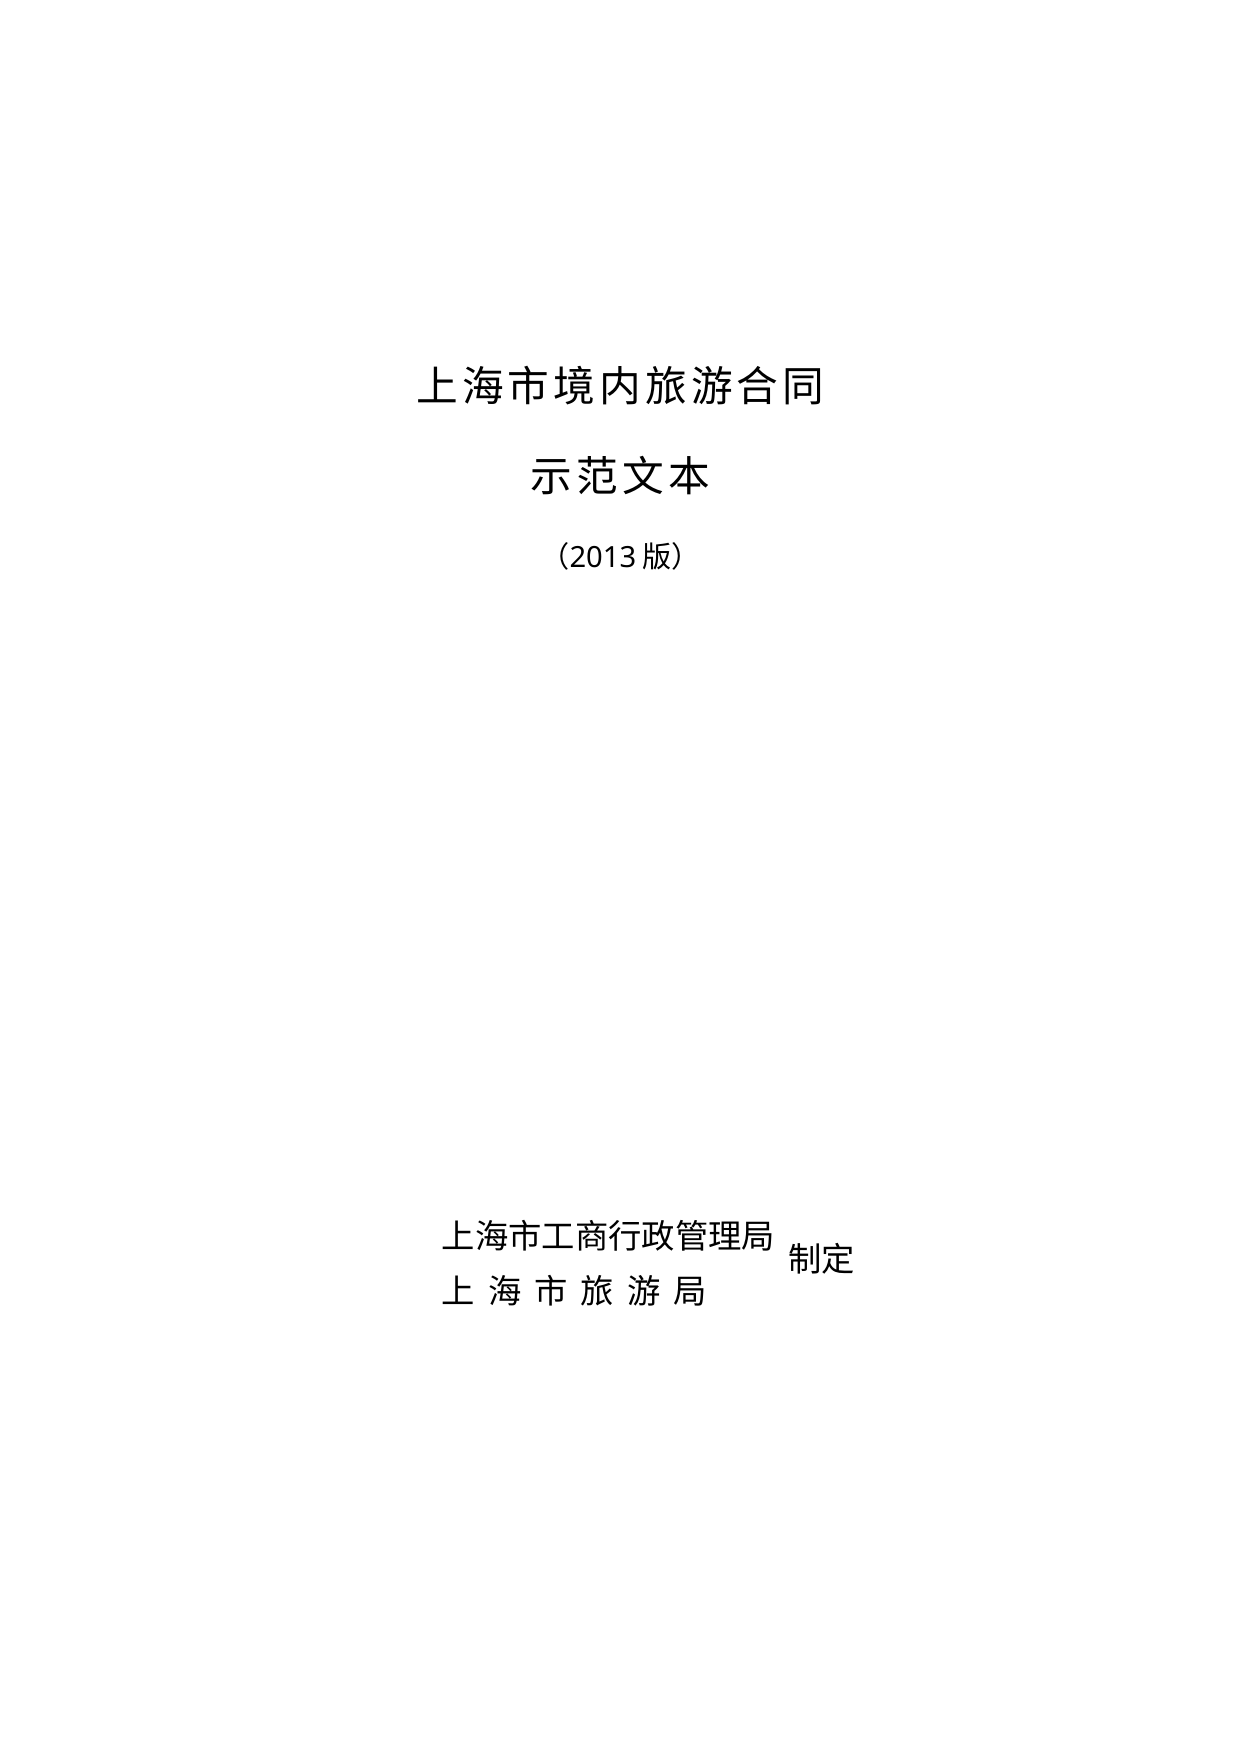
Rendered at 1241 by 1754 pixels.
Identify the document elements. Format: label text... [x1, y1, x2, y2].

text 示范文本 [187, 443, 1053, 503]
text 上海市工商行政管理局 [187, 1210, 1053, 1258]
text 上海市旅游局 [187, 1265, 1053, 1313]
text 上海市境内旅游合同 [187, 353, 1053, 413]
text （2013版） [187, 533, 1053, 576]
